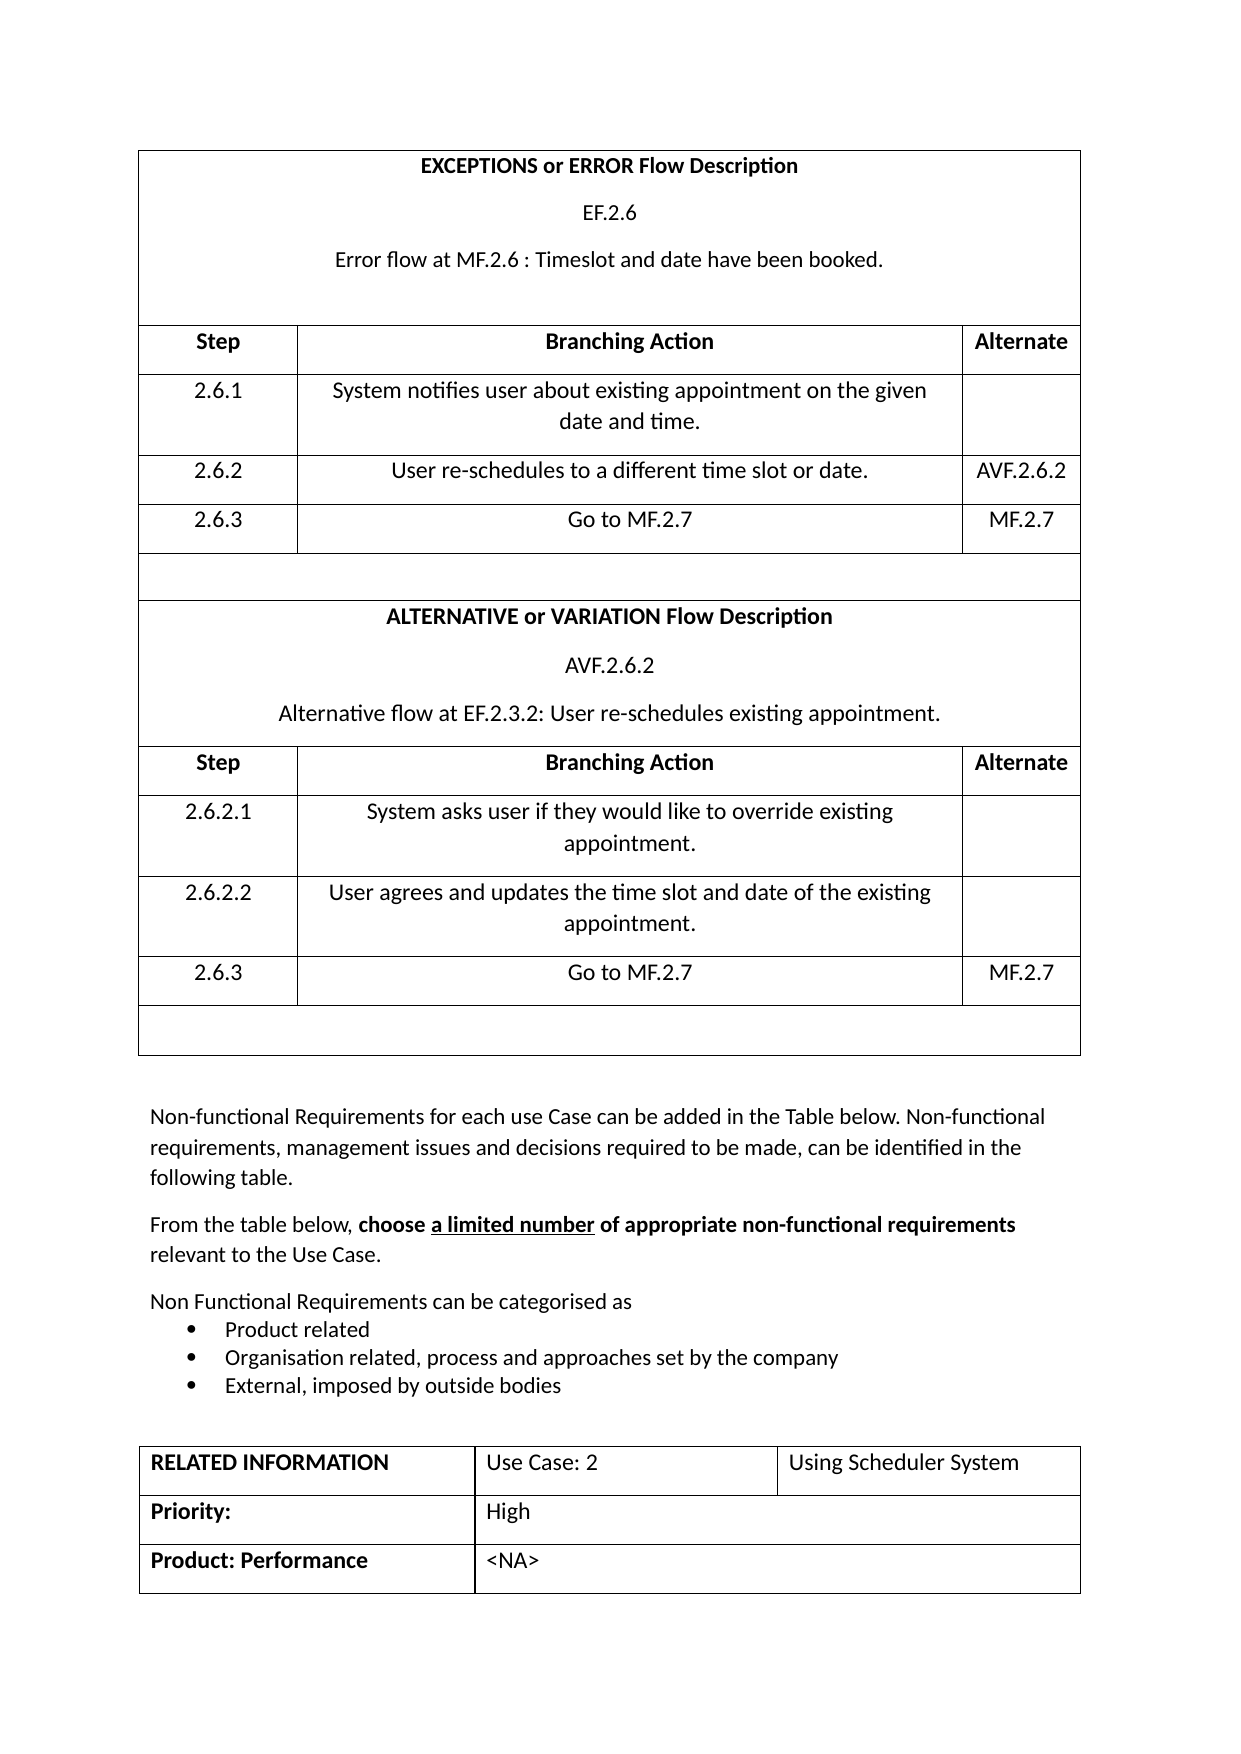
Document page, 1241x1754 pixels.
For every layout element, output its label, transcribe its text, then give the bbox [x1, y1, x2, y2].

list Product related [187, 1315, 1090, 1343]
table_cell High [476, 1496, 1080, 1544]
text Non Functional Requirements can be categorised as [150, 1287, 1090, 1315]
table_cell 2.6.2.2 [139, 877, 297, 956]
table_cell MF.2.7 [963, 505, 1080, 553]
table_header Use Case: 2 [476, 1447, 777, 1495]
table_cell Step [139, 747, 297, 795]
list External, imposed by outside bodies [187, 1371, 1090, 1399]
table_cell Step [139, 326, 297, 374]
table_cell [963, 375, 1080, 454]
table_cell 2.6.2.1 [139, 796, 297, 876]
table_cell User re-schedules to a different time slot or date. [298, 456, 962, 503]
table_cell Go to MF.2.7 [298, 957, 962, 1005]
table_cell Go to MF.2.7 [298, 505, 962, 553]
table_cell Alternate [963, 747, 1080, 795]
table_cell 2.6.3 [139, 957, 297, 1005]
table_cell Product: Performance [140, 1545, 474, 1593]
list Organisation related, process and approaches set by the company [187, 1343, 1090, 1371]
table_cell Branching Action [298, 747, 962, 795]
table_cell MF.2.7 [963, 957, 1080, 1005]
table_cell System notifies user about existing appointment on the given date and time. [298, 375, 962, 454]
table_header RELATED INFORMATION [140, 1447, 474, 1495]
table_cell Priority: [140, 1496, 474, 1544]
table_cell 2.6.3 [139, 505, 297, 553]
table_cell [963, 796, 1080, 876]
table_cell 2.6.1 [139, 375, 297, 454]
text From the table below, choose a limited number of appropriate non-functional requirements relevant to the Use Case. [150, 1210, 1090, 1268]
table_cell <NA> [476, 1545, 1080, 1593]
table_cell AVF.2.6.2 [963, 456, 1080, 503]
table_cell [139, 1006, 1080, 1054]
table_cell [963, 877, 1080, 956]
table_header Using Scheduler System [778, 1447, 1080, 1495]
table_cell EXCEPTIONS or ERROR Flow Description EF.2.6 Error flow at MF.2.6 : Timeslot and date have been booked. [139, 151, 1080, 325]
table_cell 2.6.2 [139, 456, 297, 503]
table_cell System asks user if they would like to override existing appointment. [298, 796, 962, 876]
text Non-functional Requirements for each use Case can be added in the Table below. Non-functional requirements, management issues and decisions required to be made, can be identified in the following table. [150, 1102, 1090, 1191]
table_cell [139, 554, 1080, 600]
table_cell Branching Action [298, 326, 962, 374]
table_cell Alternate [963, 326, 1080, 374]
table_cell User agrees and updates the time slot and date of the existing appointment. [298, 877, 962, 956]
table_cell ALTERNATIVE or VARIATION Flow Description AVF.2.6.2 Alternative flow at EF.2.3.2: User re-schedules existing appointment. [139, 601, 1080, 746]
